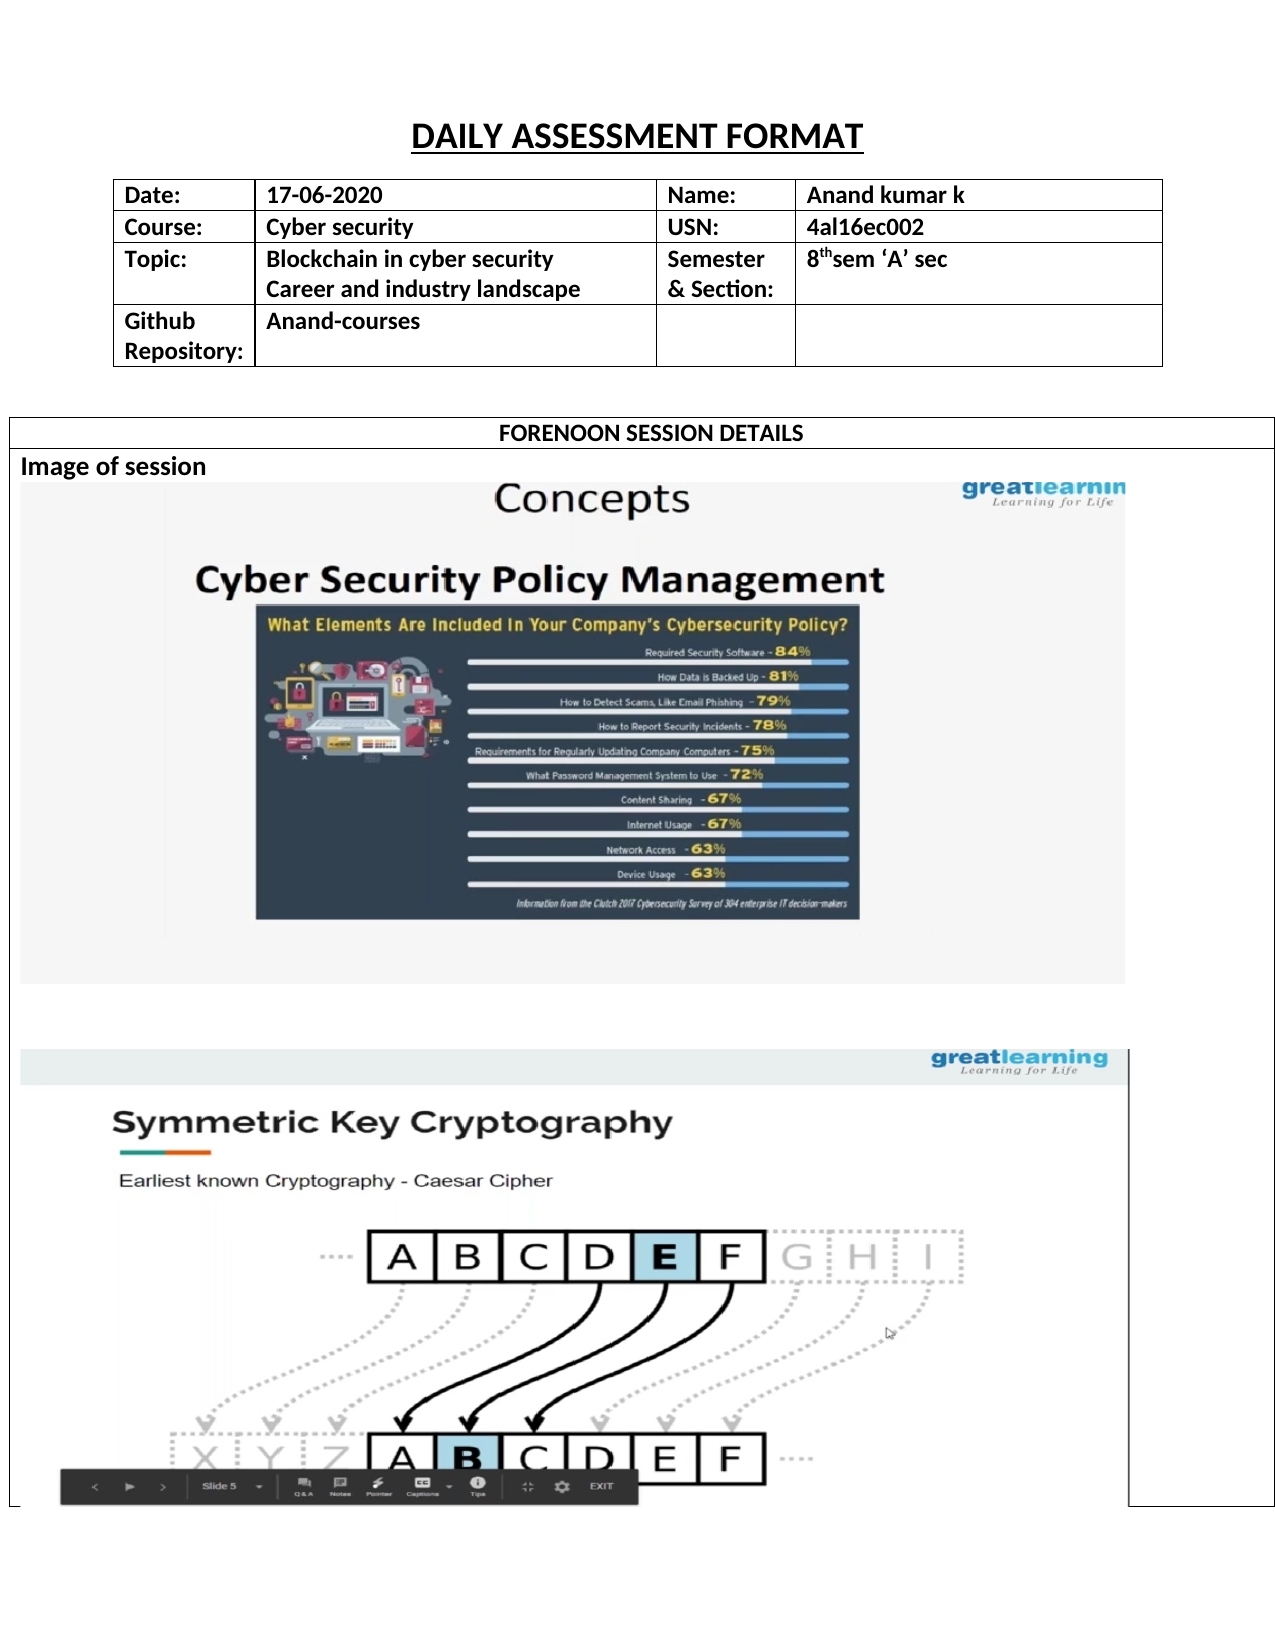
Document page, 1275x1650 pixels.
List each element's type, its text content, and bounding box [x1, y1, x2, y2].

table_cell Course: [114, 211, 254, 242]
text DAILY ASSESSMENT FORMAT [112, 112, 1162, 158]
table_cell Cyber security [256, 211, 656, 242]
table_header Date: [114, 180, 254, 210]
table_cell Anand-courses [256, 305, 656, 366]
table_header 17-06-2020 [256, 180, 656, 210]
table_cell Github Repository: [114, 305, 254, 366]
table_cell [10, 449, 1274, 1506]
table_header FORENOON SESSION DETAILS [10, 418, 1274, 448]
table_header Anand kumar k [796, 180, 1162, 210]
table_cell [657, 305, 795, 366]
table_cell 8thsem ‘A’ sec [796, 243, 1162, 304]
picture [20, 482, 1126, 984]
table_cell [796, 305, 1162, 366]
table_cell Blockchain in cyber security Career and industry landscape [256, 243, 656, 304]
table_cell Topic: [114, 243, 254, 304]
table_header Name: [657, 180, 795, 210]
table_cell USN: [657, 211, 795, 242]
table_cell Semester & Section: [657, 243, 795, 304]
table_cell 4al16ec002 [796, 211, 1162, 242]
picture [20, 1049, 1130, 1507]
